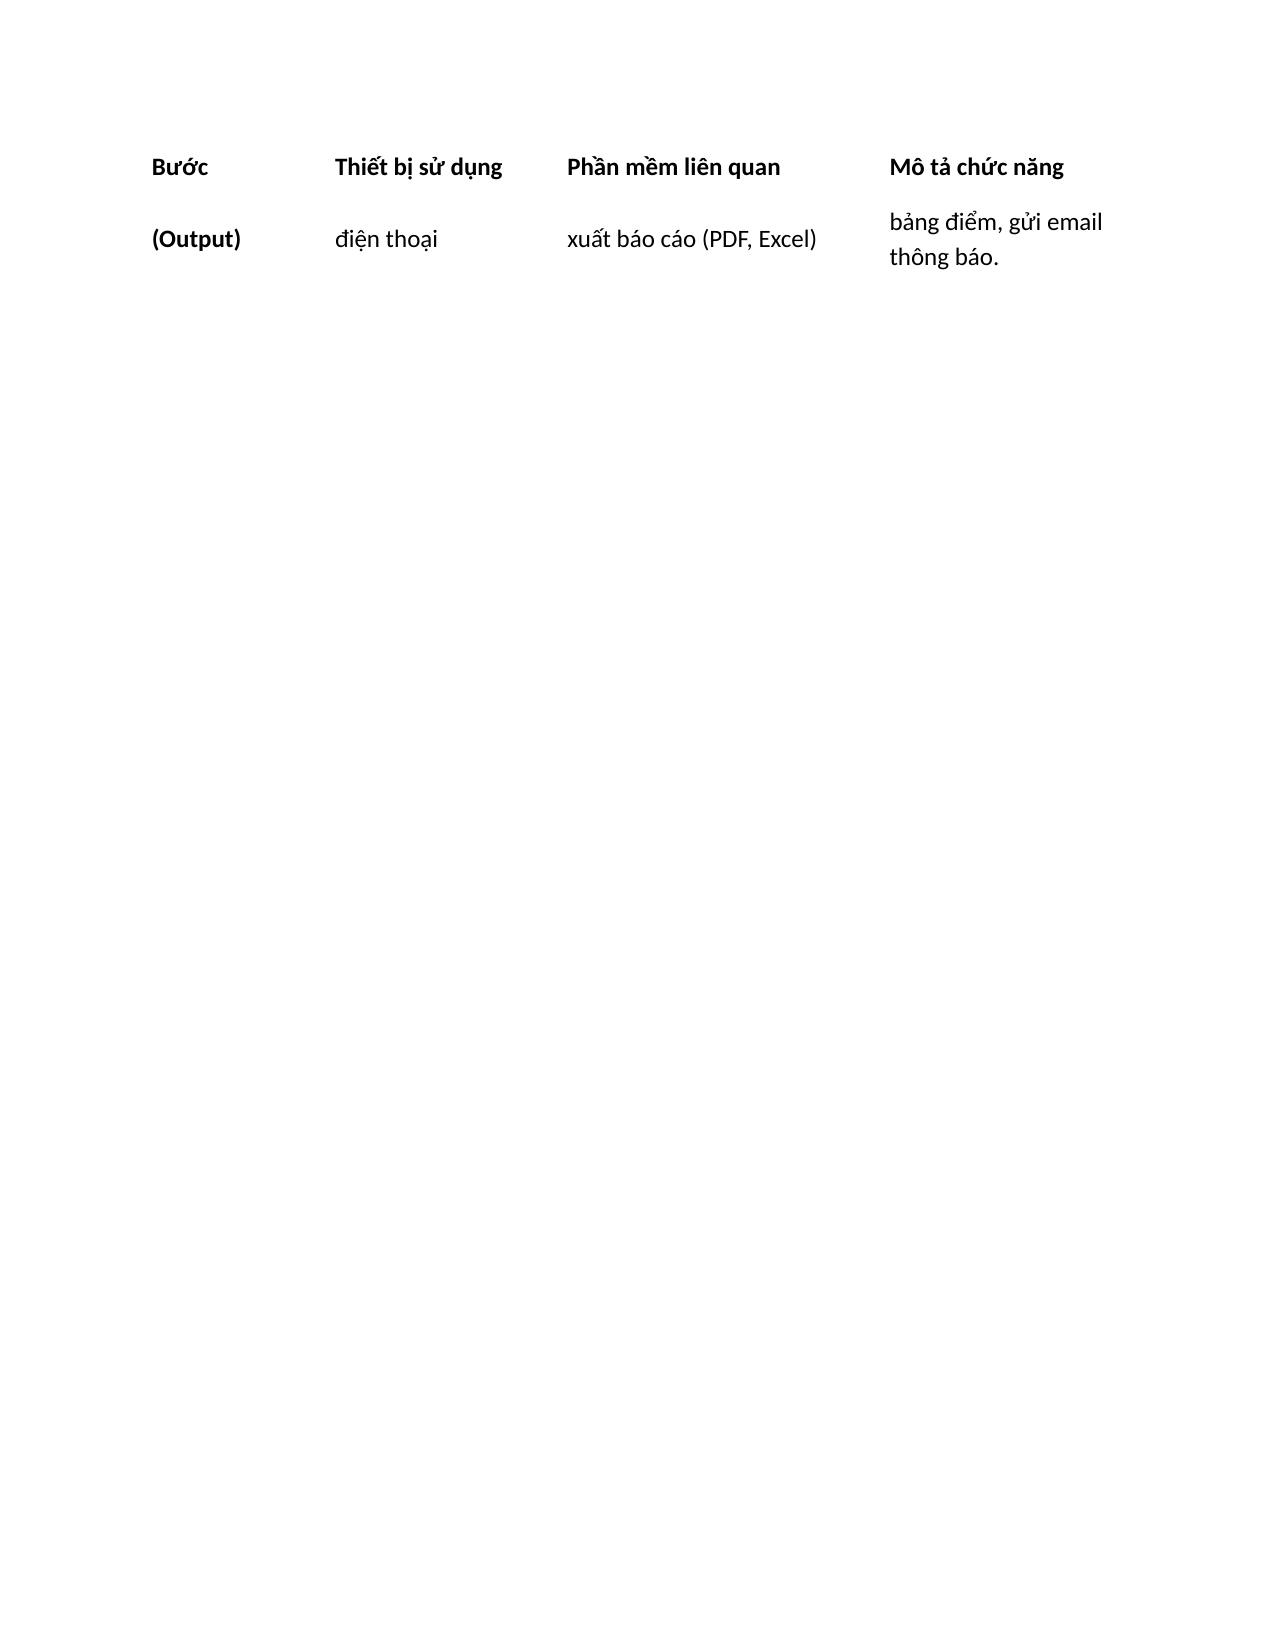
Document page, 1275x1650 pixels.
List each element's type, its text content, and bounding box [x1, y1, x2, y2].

table_header Bước [150, 150, 333, 204]
table_header Phần mềm liên quan [565, 150, 888, 204]
table_cell Xuất kết quả (Output) [150, 205, 333, 294]
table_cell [565, 205, 888, 294]
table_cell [888, 205, 1125, 294]
table_cell Màn hình, máy in, điện thoại [333, 205, 565, 294]
table_header Mô tả chức năng [888, 150, 1125, 204]
table_header Thiết bị sử dụng [333, 150, 565, 204]
